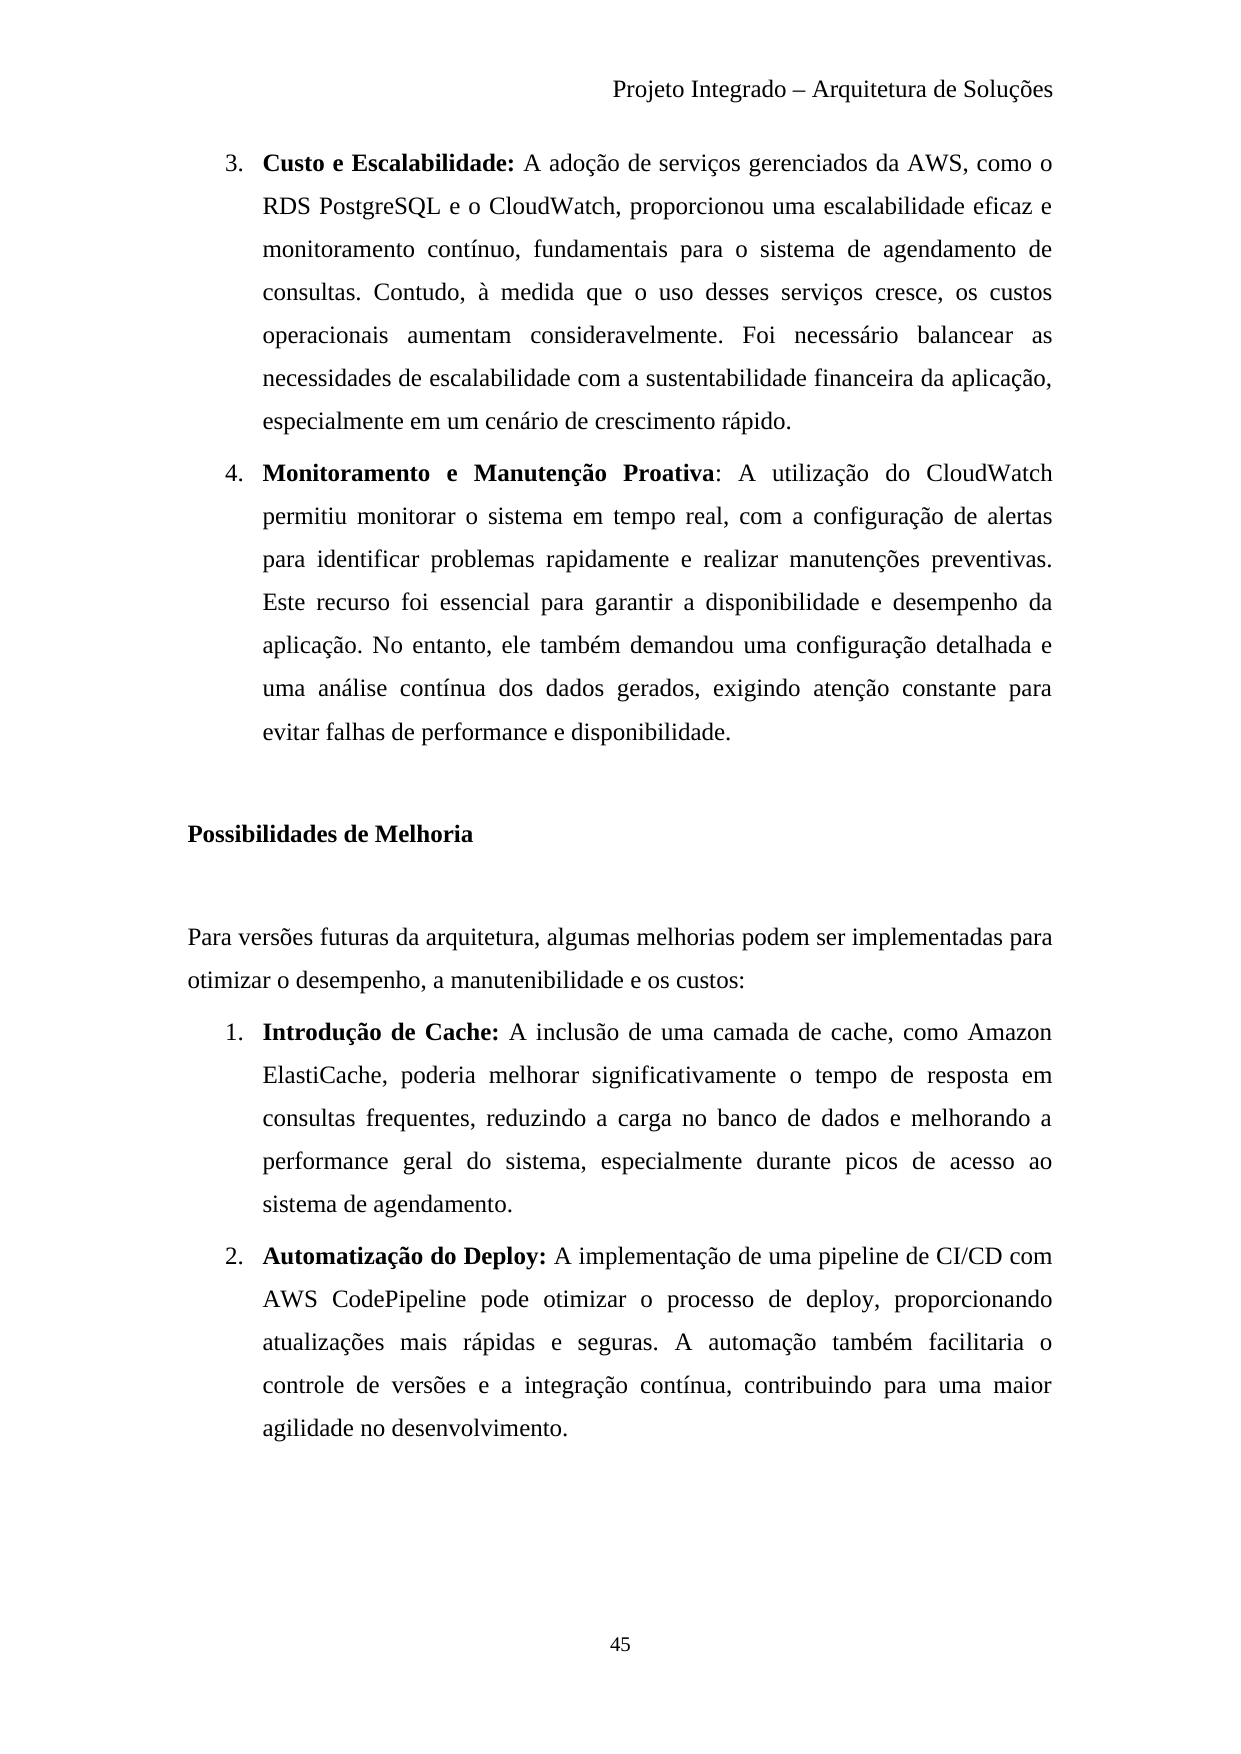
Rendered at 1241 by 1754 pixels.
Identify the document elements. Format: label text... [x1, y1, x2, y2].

list Monitoramento e Manutenção Proativa: A utilização do CloudWatch permitiu monitorar o sistema em tempo real, com a configuração de alertas para identificar problemas rapidamente e realizar manutenções preventivas. Este recurso foi essencial para garantir a disponibilidade e desempenho da aplicação. No entanto, ele também demandou uma configuração detalhada e uma análise contínua dos dados gerados, exigindo atenção constante para evitar falhas de performance e disponibilidade. [225, 458, 1053, 745]
text Para versões futuras da arquitetura, algumas melhorias podem ser implementadas para otimizar o desempenho, a manutenibilidade e os custos: [187, 922, 1053, 994]
list Custo e Escalabilidade: A adoção de serviços gerenciados da AWS, como o RDS PostgreSQL e o CloudWatch, proporcionou uma escalabilidade eficaz e monitoramento contínuo, fundamentais para o sistema de agendamento de consultas. Contudo, à medida que o uso desses serviços cresce, os custos operacionais aumentam consideravelmente. Foi necessário balancear as necessidades de escalabilidade com a sustentabilidade financeira da aplicação, especialmente em um cenário de crescimento rápido. [225, 148, 1053, 435]
text Possibilidades de Melhoria [187, 819, 1053, 848]
list Automatização do Deploy: A implementação de uma pipeline de CI/CD com AWS CodePipeline pode otimizar o processo de deploy, proporcionando atualizações mais rápidas e seguras. A automação também facilitaria o controle de versões e a integração contínua, contribuindo para uma maior agilidade no desenvolvimento. [225, 1241, 1053, 1442]
list Introdução de Cache: A inclusão de uma camada de cache, como Amazon ElastiCache, poderia melhorar significativamente o tempo de resposta em consultas frequentes, reduzindo a carga no banco de dados e melhorando a performance geral do sistema, especialmente durante picos de acesso ao sistema de agendamento. [225, 1017, 1053, 1218]
